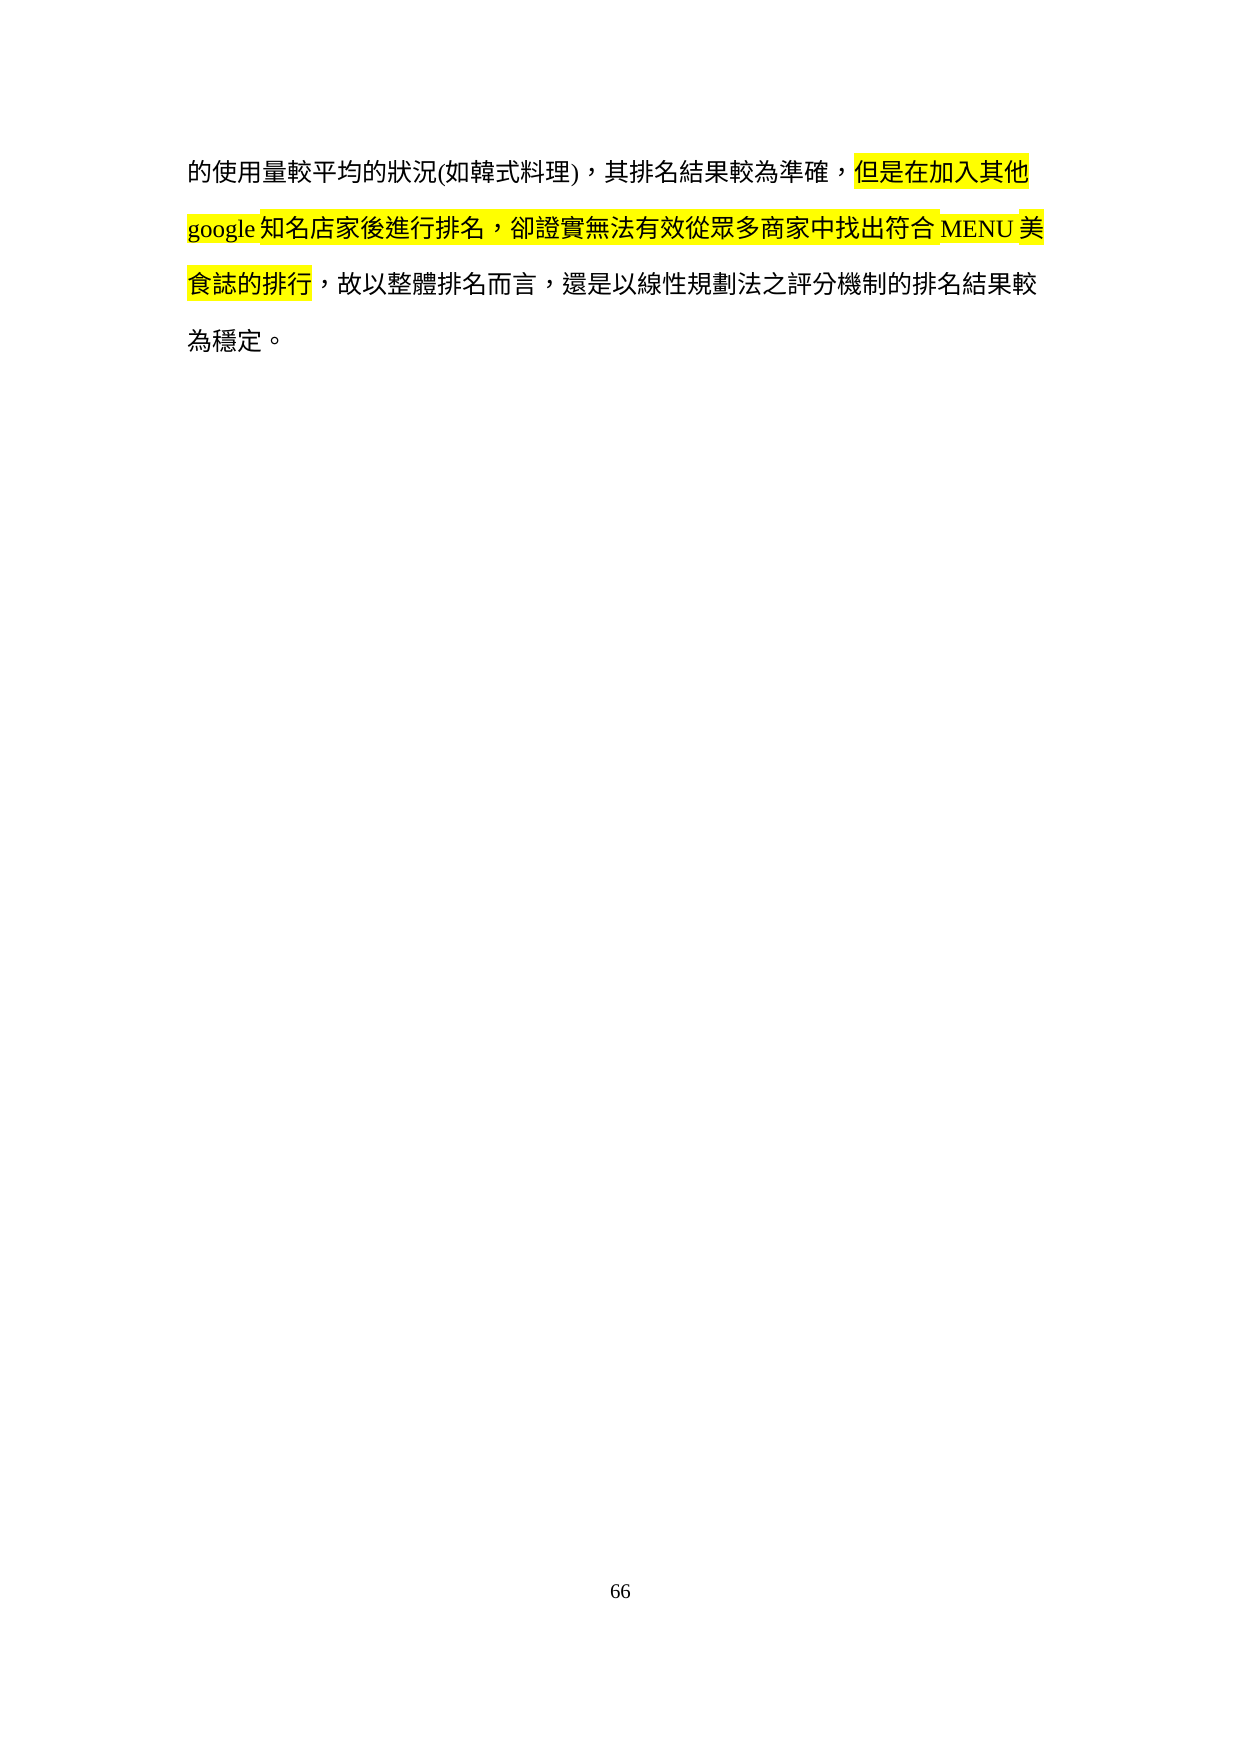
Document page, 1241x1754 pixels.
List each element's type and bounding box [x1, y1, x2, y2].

text [187, 152, 1053, 358]
